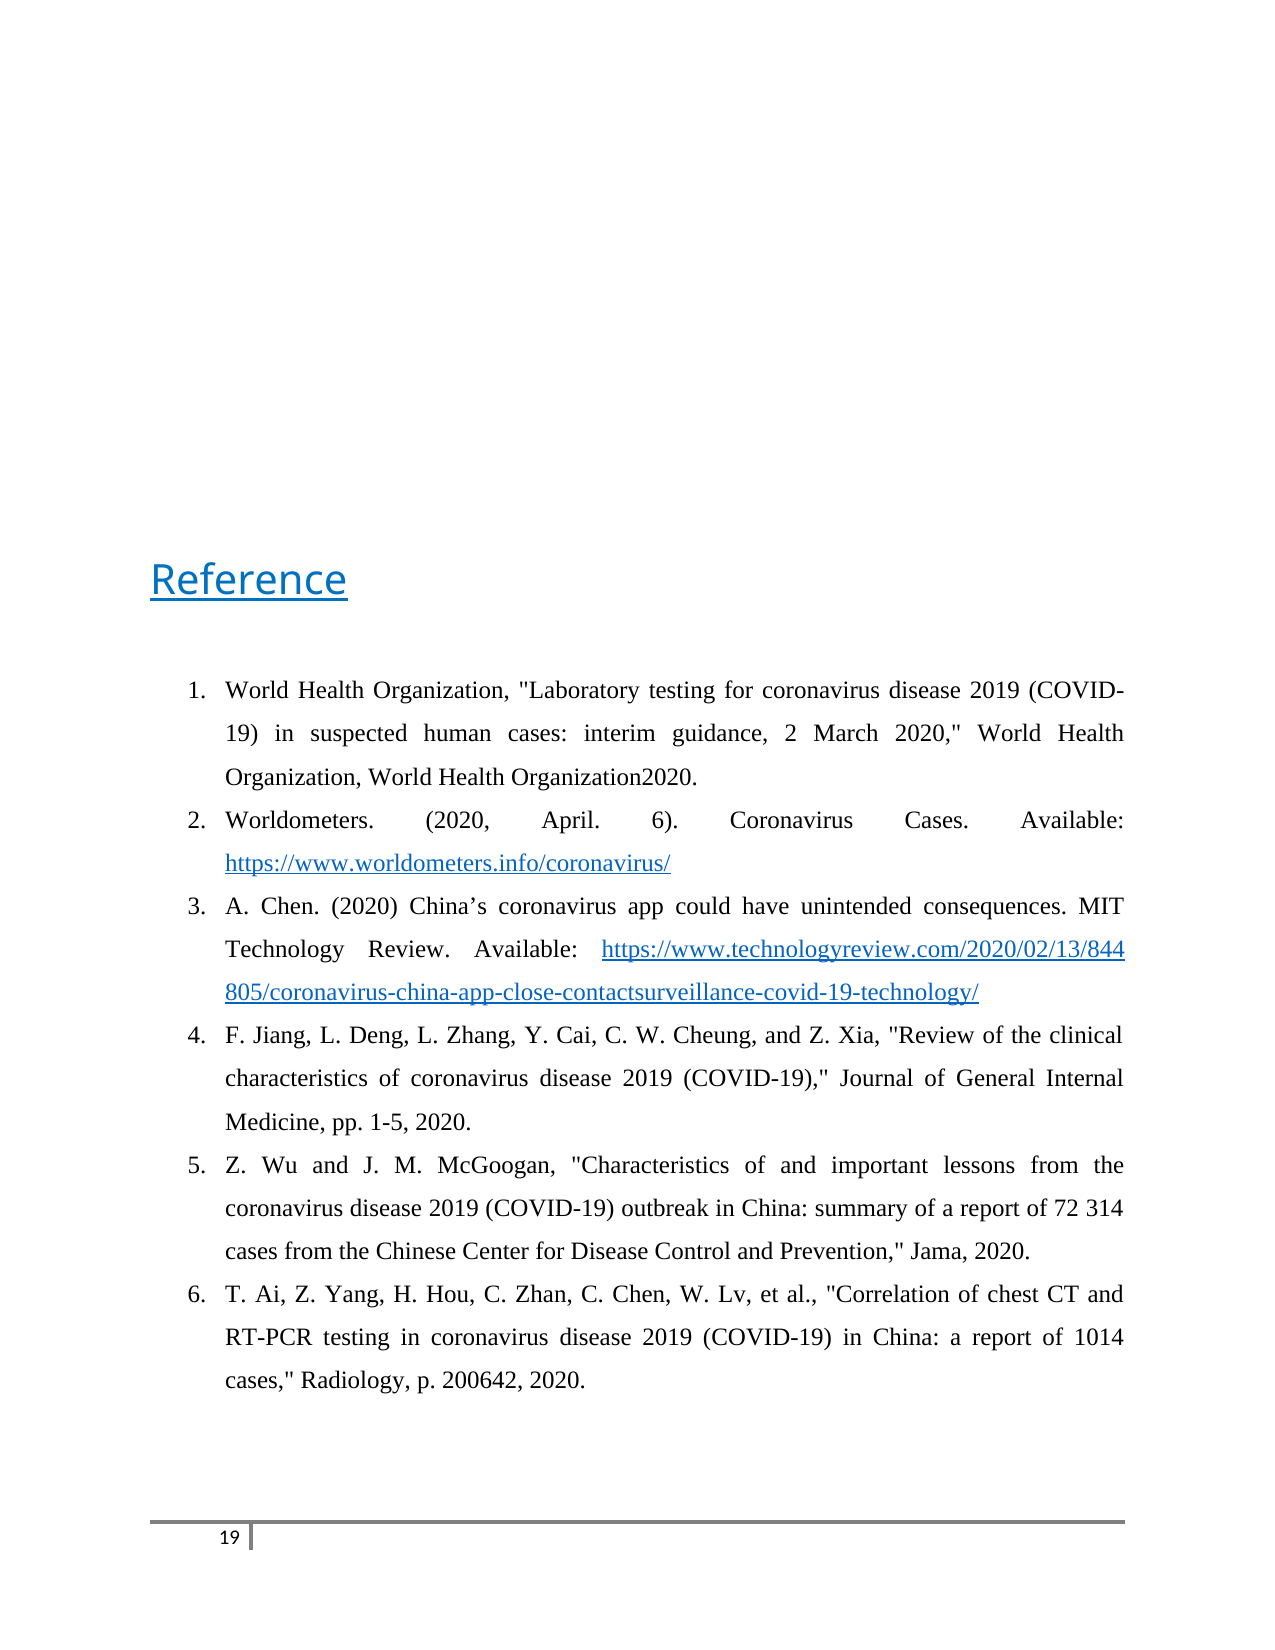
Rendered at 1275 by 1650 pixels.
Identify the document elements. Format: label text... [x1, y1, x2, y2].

list T. Ai, Z. Yang, H. Hou, C. Zhan, C. Chen, W. Lv, et al., "Correlation of chest CT and RT-PCR testing in coronavirus disease 2019 (COVID-19) in China: a report of 1014 cases," Radiology, p. 200642, 2020. [187, 1279, 1125, 1394]
list A. Chen. (2020) China’s coronavirus app could have unintended consequences. MIT Technology Review. Available: https://www.technologyreview.com/2020/02/13/844 805/coronavirus-china-app-close-contactsurveillance-covid-19-technology/ [187, 891, 1125, 1006]
list World Health Organization, "Laboratory testing for coronavirus disease 2019 (COVID-19) in suspected human cases: interim guidance, 2 March 2020," World Health Organization, World Health Organization2020. [187, 675, 1125, 790]
list Worldometers. (2020, April. 6). Coronavirus Cases. Available: https://www.worldometers.info/coronavirus/ [187, 805, 1125, 877]
list F. Jiang, L. Deng, L. Zhang, Y. Cai, C. W. Cheung, and Z. Xia, "Review of the clinical characteristics of coronavirus disease 2019 (COVID-19)," Journal of General Internal Medicine, pp. 1-5, 2020. [187, 1020, 1125, 1135]
subtitle Reference [150, 550, 1125, 607]
list Z. Wu and J. M. McGoogan, "Characteristics of and important lessons from the coronavirus disease 2019 (COVID-19) outbreak in China: summary of a report of 72 314 cases from the Chinese Center for Disease Control and Prevention," Jama, 2020. [187, 1150, 1125, 1265]
